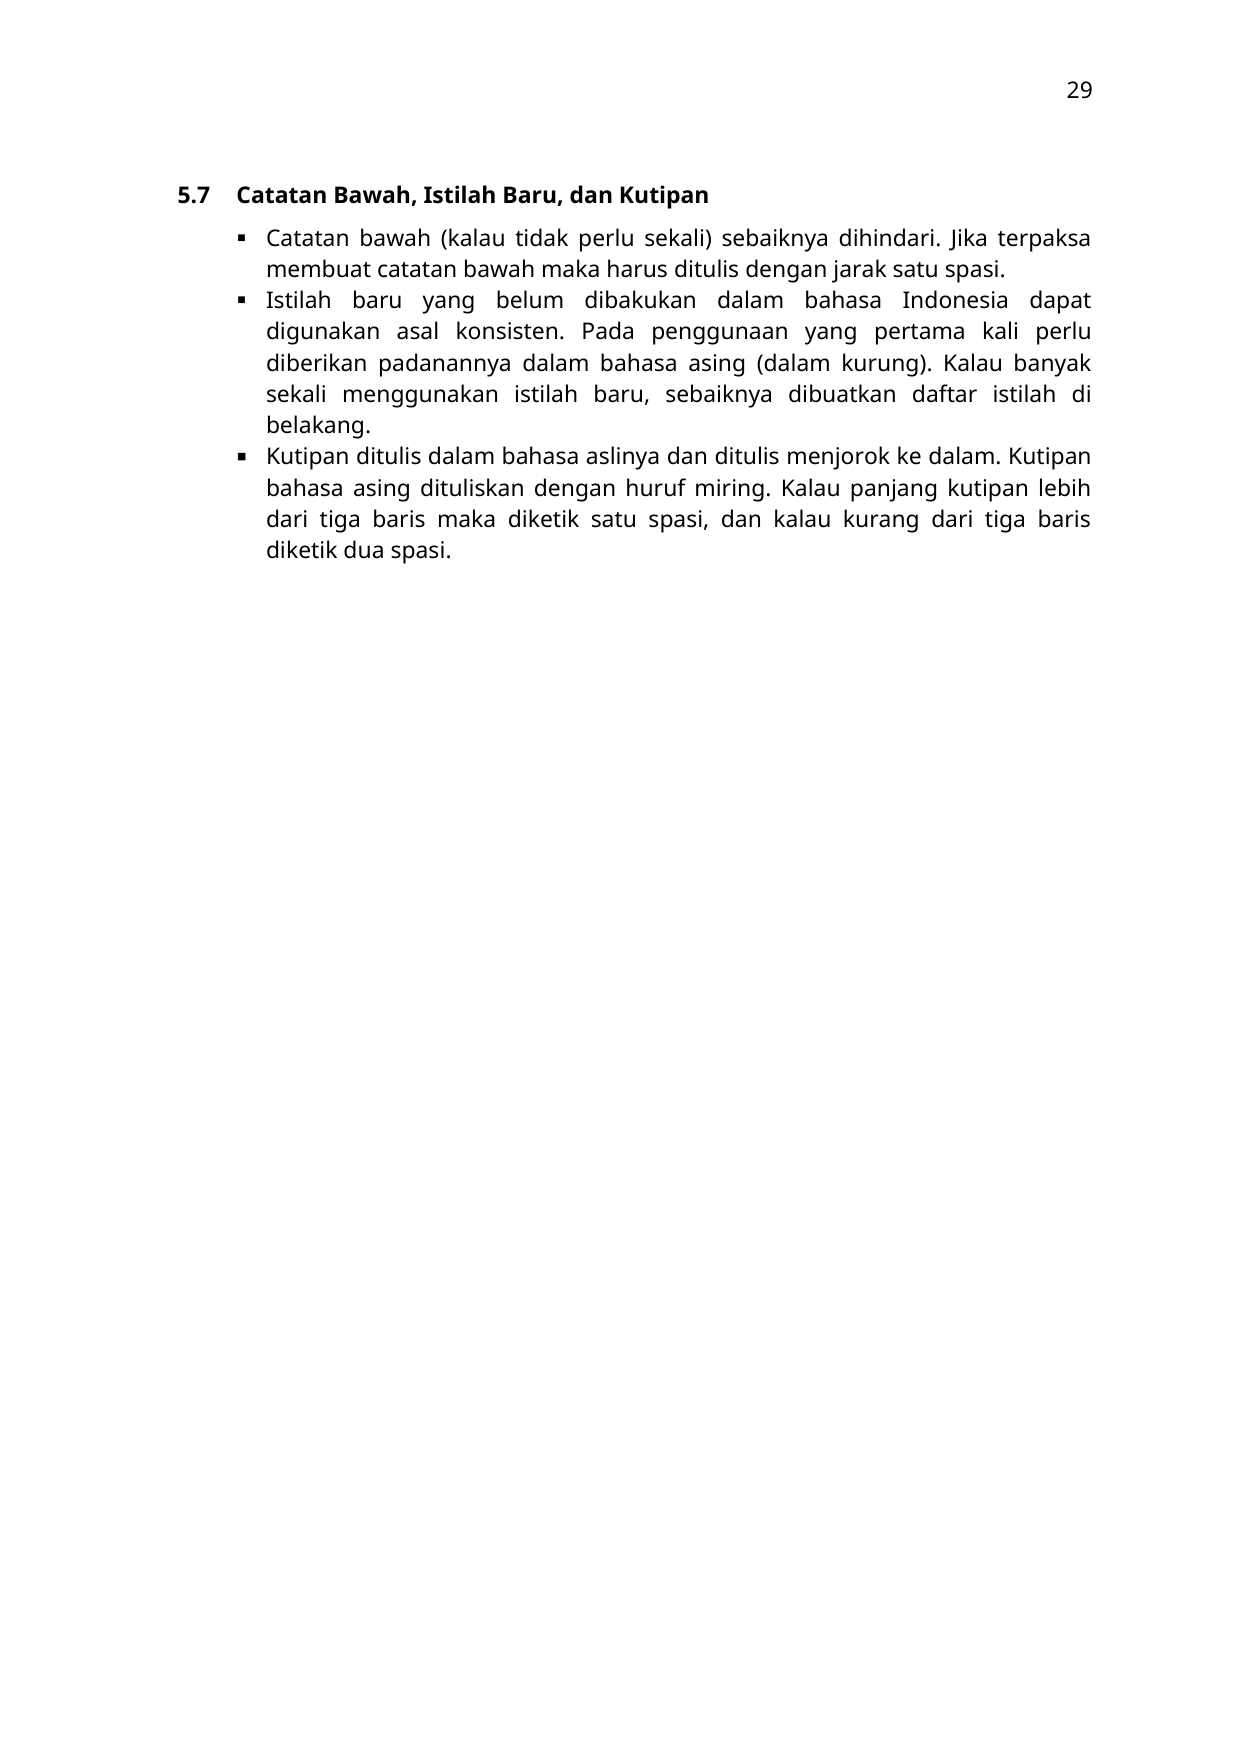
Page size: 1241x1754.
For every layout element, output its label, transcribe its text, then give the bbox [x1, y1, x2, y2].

subtitle Catatan Bawah, Istilah Baru, dan Kutipan [177, 179, 1092, 210]
list Kutipan ditulis dalam bahasa aslinya dan ditulis menjorok ke dalam. Kutipan bahasa asing dituliskan dengan huruf miring. Kalau panjang kutipan lebih dari tiga baris maka diketik satu spasi, dan kalau kurang dari tiga baris diketik dua spasi. [236, 440, 1092, 565]
list Catatan bawah (kalau tidak perlu sekali) sebaiknya dihindari. Jika terpaksa membuat catatan bawah maka harus ditulis dengan jarak satu spasi. [236, 222, 1092, 284]
list Istilah baru yang belum dibakukan dalam bahasa Indonesia dapat digunakan asal konsisten. Pada penggunaan yang pertama kali perlu diberikan padanannya dalam bahasa asing (dalam kurung). Kalau banyak sekali menggunakan istilah baru, sebaiknya dibuatkan daftar istilah di belakang. [236, 284, 1092, 440]
